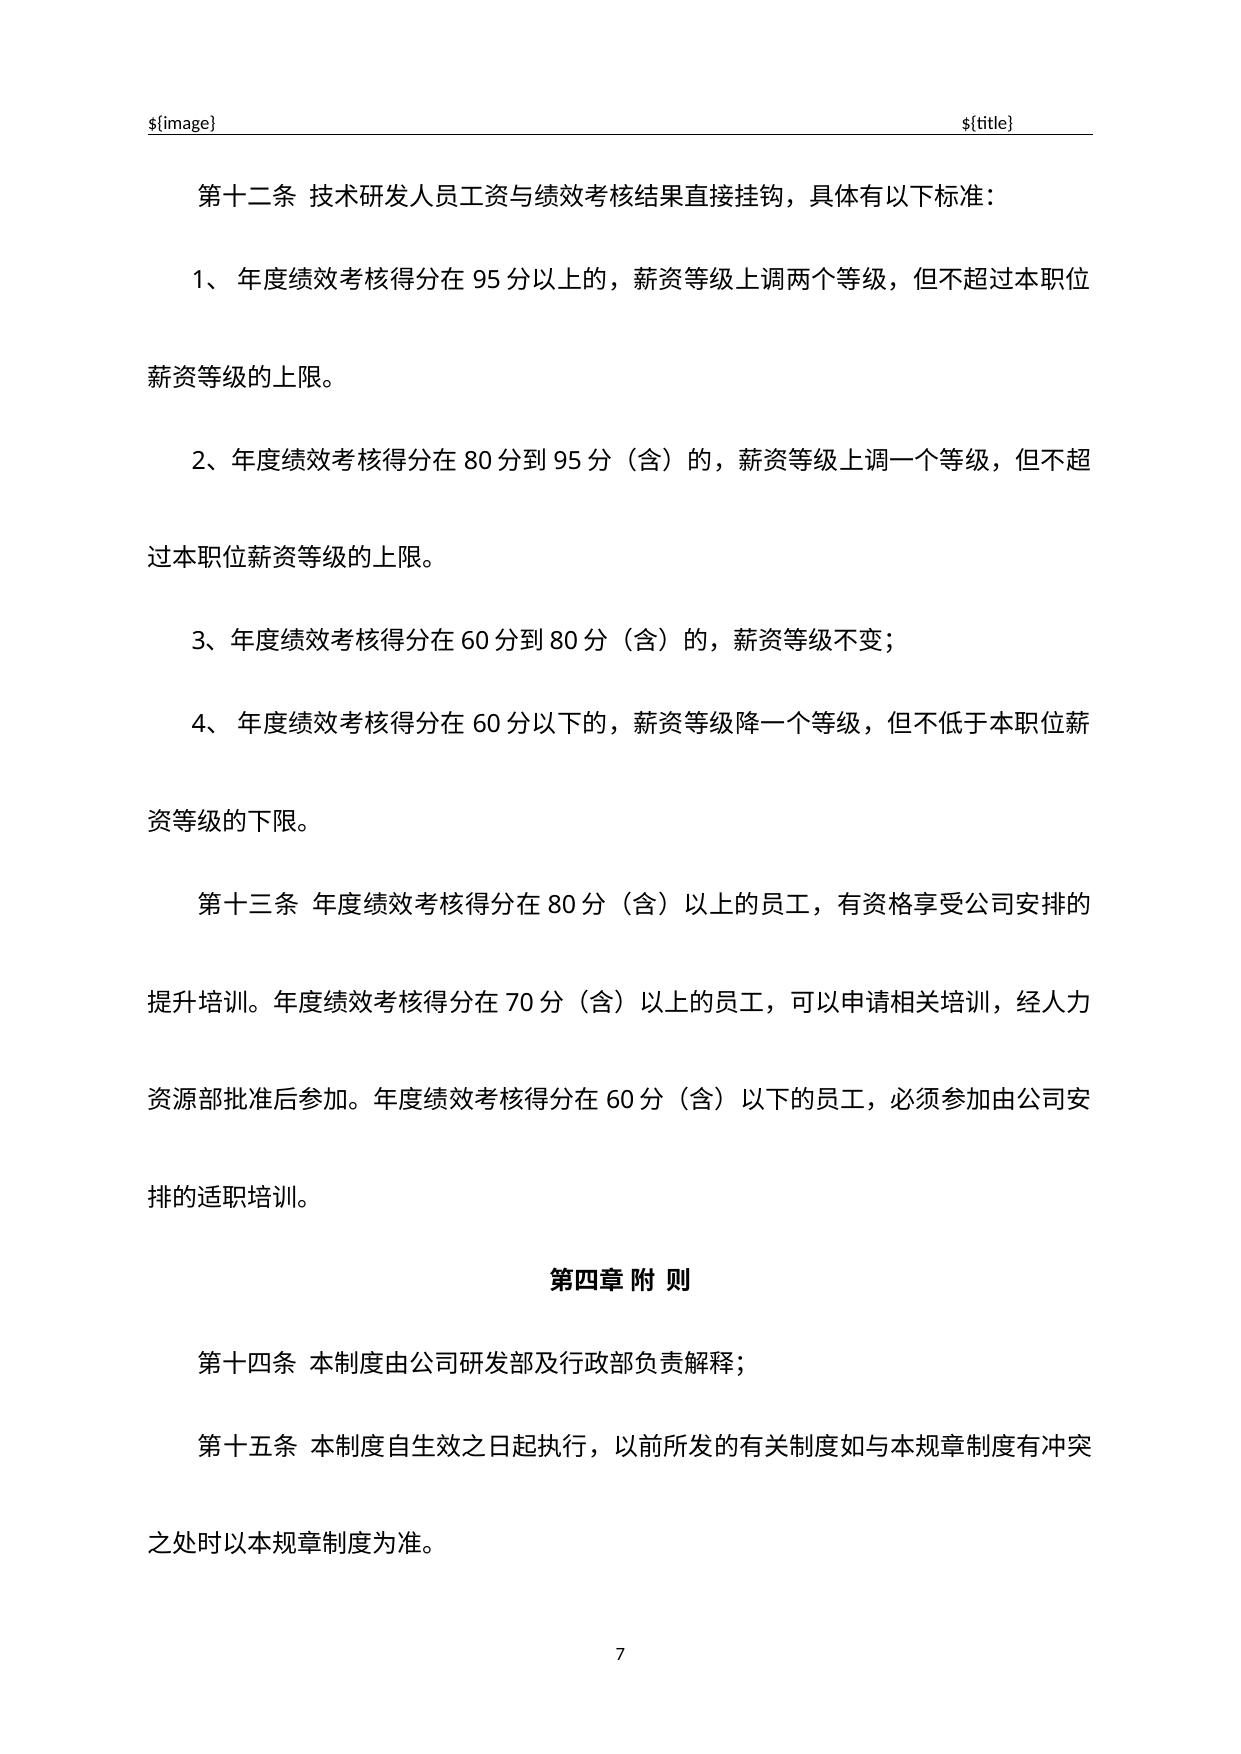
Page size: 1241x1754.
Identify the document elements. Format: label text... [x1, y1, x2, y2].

text 3、年度绩效考核得分在60分到80分（含）的，薪资等级不变； [148, 606, 1093, 671]
text 第十四条 本制度由公司研发部及行政部负责解释； [148, 1329, 1093, 1394]
text 1、 年度绩效考核得分在95分以上的，薪资等级上调两个等级，但不超过本职位薪资等级的上限。 [148, 245, 1093, 408]
text 第十五条 本制度自生效之日起执行，以前所发的有关制度如与本规章制度有冲突之处时以本规章制度为准。 [148, 1412, 1093, 1574]
text 2、年度绩效考核得分在80分到95分（含）的，薪资等级上调一个等级，但不超过本职位薪资等级的上限。 [148, 426, 1093, 588]
text 第四章 附 则 [148, 1246, 1093, 1311]
text 第十二条 技术研发人员工资与绩效考核结果直接挂钩，具体有以下标准： [148, 162, 1093, 227]
text 4、 年度绩效考核得分在60分以下的，薪资等级降一个等级，但不低于本职位薪资等级的下限。 [148, 689, 1093, 852]
text 第十三条 年度绩效考核得分在80分（含）以上的员工，有资格享受公司安排的提升培训。年度绩效考核得分在70分（含）以上的员工，可以申请相关培训，经人力资源部批准后参加。年度绩效考核得分在60分（含）以下的员工，必须参加由公司安排的适职培训。 [148, 870, 1093, 1228]
